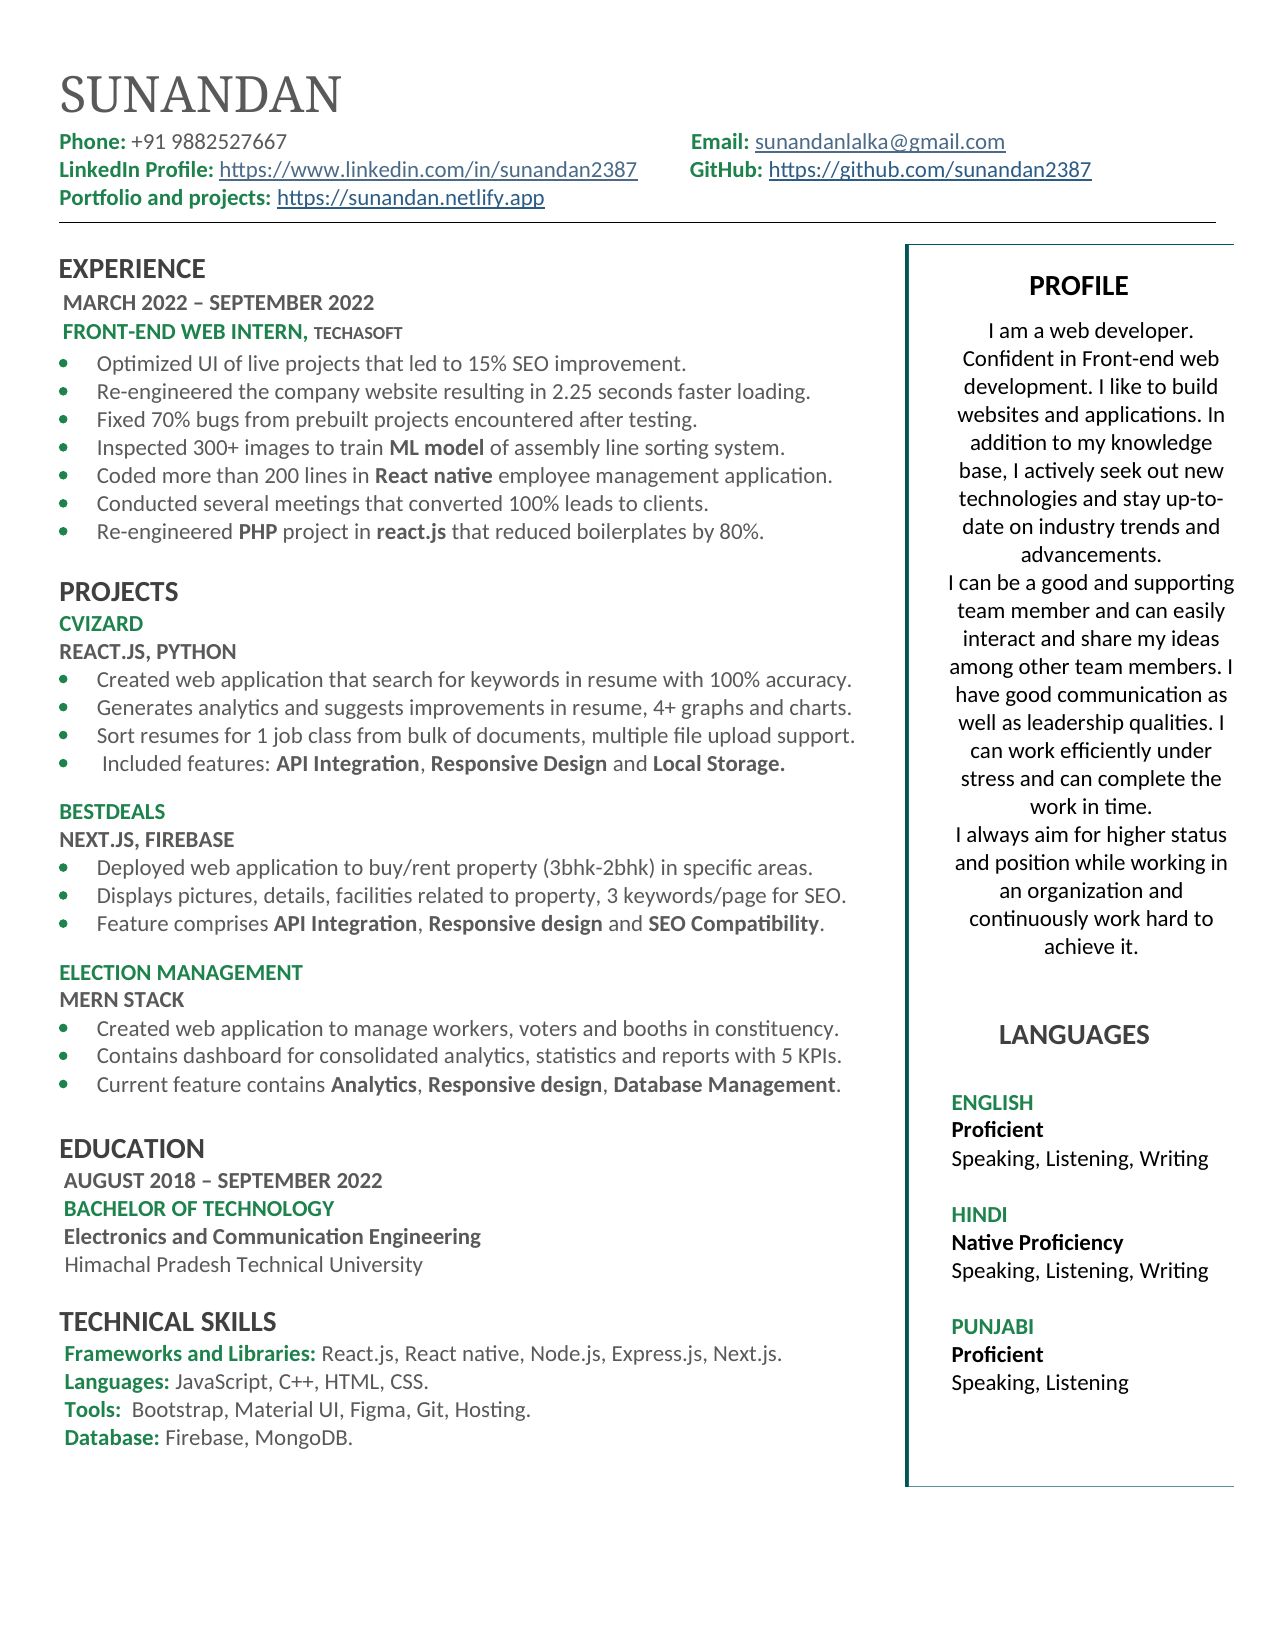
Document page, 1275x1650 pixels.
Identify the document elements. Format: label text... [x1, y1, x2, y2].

list Created web application to manage workers, voters and booths in constituency. [59, 1014, 905, 1042]
text ELECTION MANAGEMENT MERN STACK [59, 958, 905, 1014]
list Conducted several meetings that converted 100% leads to clients. [59, 489, 905, 517]
list Re-engineered php project in react.js that reduced boilerplates by 80%. [59, 517, 905, 545]
list Current feature contains Analytics, Responsive design, Database Management. [59, 1070, 905, 1098]
subtitle MARCH 2022 – SEPTEMBER 2022 [12, 251, 905, 317]
list Sort resumes for 1 job class from bulk of documents, multiple file upload support. [59, 721, 905, 749]
text Database: Firebase, MongoDB. [59, 1423, 905, 1451]
subtitle FRONT-END WEB intern, techasoft [12, 317, 905, 345]
list Included features: API Integration, Responsive Design and Local Storage. [59, 749, 905, 777]
text TECHNICAL SKILLS Frameworks and Libraries: React.js, React native, Node.js, Express.js, Next.js. Languages: JavaScript, C++, HTML, CSS. [59, 1303, 905, 1395]
list Deployed web application to buy/rent property (3bhk-2bhk) in specific areas. [59, 853, 905, 881]
text REACT.JS, PYTHON [59, 637, 905, 665]
text BESTDEALS NEXT.JS, FIREBASE [59, 797, 905, 853]
list Fixed 70% bugs from prebuilt projects encountered after testing. [59, 405, 905, 433]
list Inspected 300+ images to train ML model of assembly line sorting system. [59, 433, 905, 461]
table_header sunandan : +91 9882527667 : sunandanlalka@gmail.com : https://www.linkedin.com/in/sunandan2387 GitHub: https://github.com/sunandan2387 Portfolio and projects: https://sunandan.netlify.app [59, 59, 1216, 222]
text Tools: Bootstrap, Material UI, Figma, Git, Hosting. [59, 1395, 905, 1423]
list Generates analytics and suggests improvements in resume, 4+ graphs and charts. [59, 693, 905, 721]
list Re-engineered the company website resulting in 2.25 seconds faster loading. [59, 377, 905, 405]
list Contains dashboard for consolidated analytics, statistics and reports with 5 KPIs. [59, 1042, 905, 1070]
list Displays pictures, details, facilities related to property, 3 keywords/page for SEO. [59, 881, 905, 909]
list Feature comprises API Integration, Responsive design and SEO Compatibility. [59, 909, 905, 937]
list Optimized UI of live projects that led to 15% SEO improvement. [59, 349, 905, 377]
text PROJECTS CVIZARD [59, 573, 905, 637]
list Created web application that search for keywords in resume with 100% accuracy. [59, 665, 905, 693]
text EDUCATION AUGUST 2018 – SEPTEMBER 2022 BACHELOR OF TECHNOLOGY Electronics and Communication Engineering Himachal Pradesh Technical University [59, 1131, 905, 1278]
list Coded more than 200 lines in React native employee management application. [59, 461, 905, 489]
